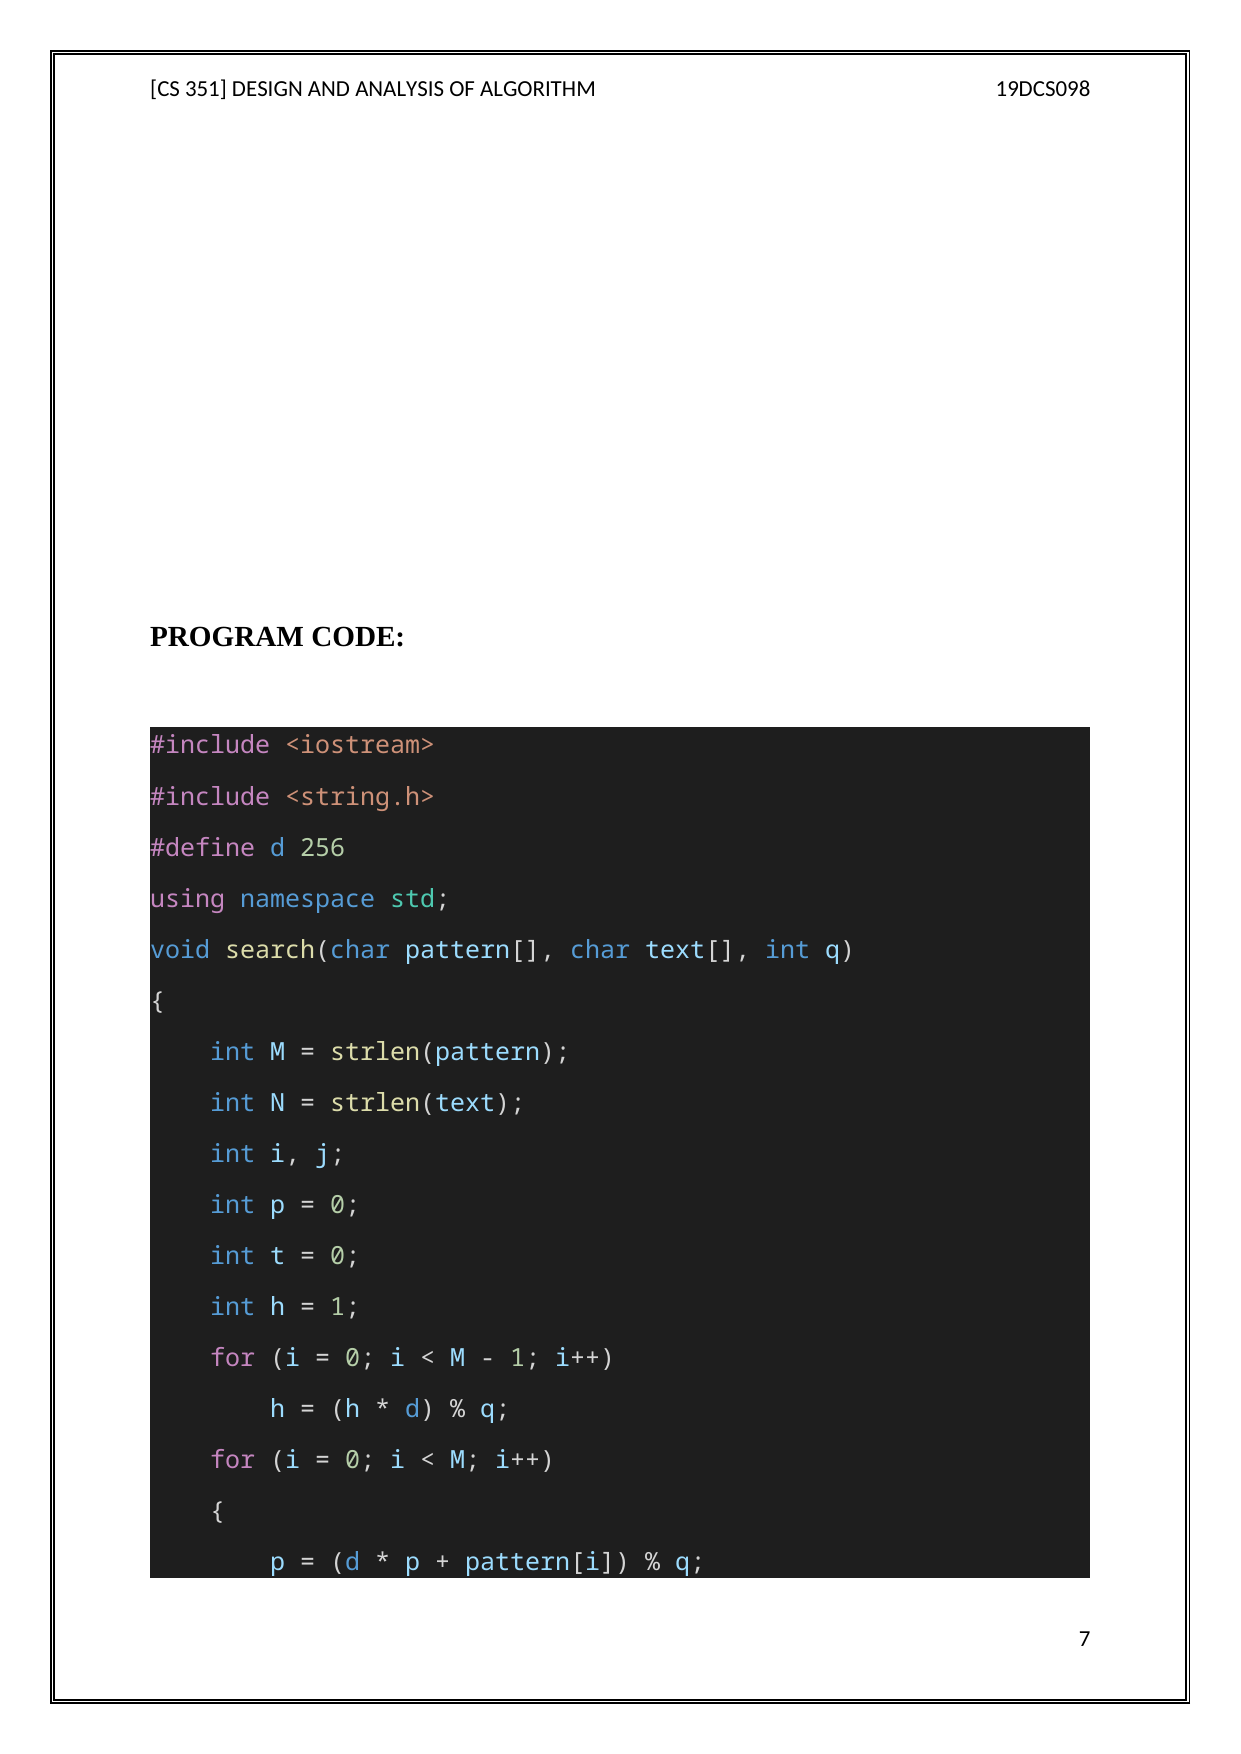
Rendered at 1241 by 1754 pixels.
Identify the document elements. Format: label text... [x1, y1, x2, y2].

text p = (d * p + pattern[i]) % q; [150, 1544, 1090, 1578]
text int t = 0; [150, 1238, 1090, 1272]
text for (i = 0; i < M; i++) [150, 1442, 1090, 1476]
text int N = strlen(text); [150, 1084, 1090, 1118]
text { [150, 982, 1090, 1016]
text #include <string.h> [150, 778, 1090, 812]
text using namespace std; [150, 880, 1090, 914]
text int p = 0; [150, 1187, 1090, 1221]
text PROGRAM CODE: [150, 619, 1090, 652]
text int i, j; [150, 1136, 1090, 1169]
text h = (h * d) % q; [150, 1391, 1090, 1425]
text { [150, 1493, 1090, 1527]
text for (i = 0; i < M - 1; i++) [150, 1340, 1090, 1374]
text int M = strlen(pattern); [150, 1033, 1090, 1067]
text int h = 1; [150, 1289, 1090, 1323]
text void search(char pattern[], char text[], int q) [150, 931, 1090, 965]
text #include <iostream> [150, 727, 1090, 761]
text #define d 256 [150, 829, 1090, 863]
